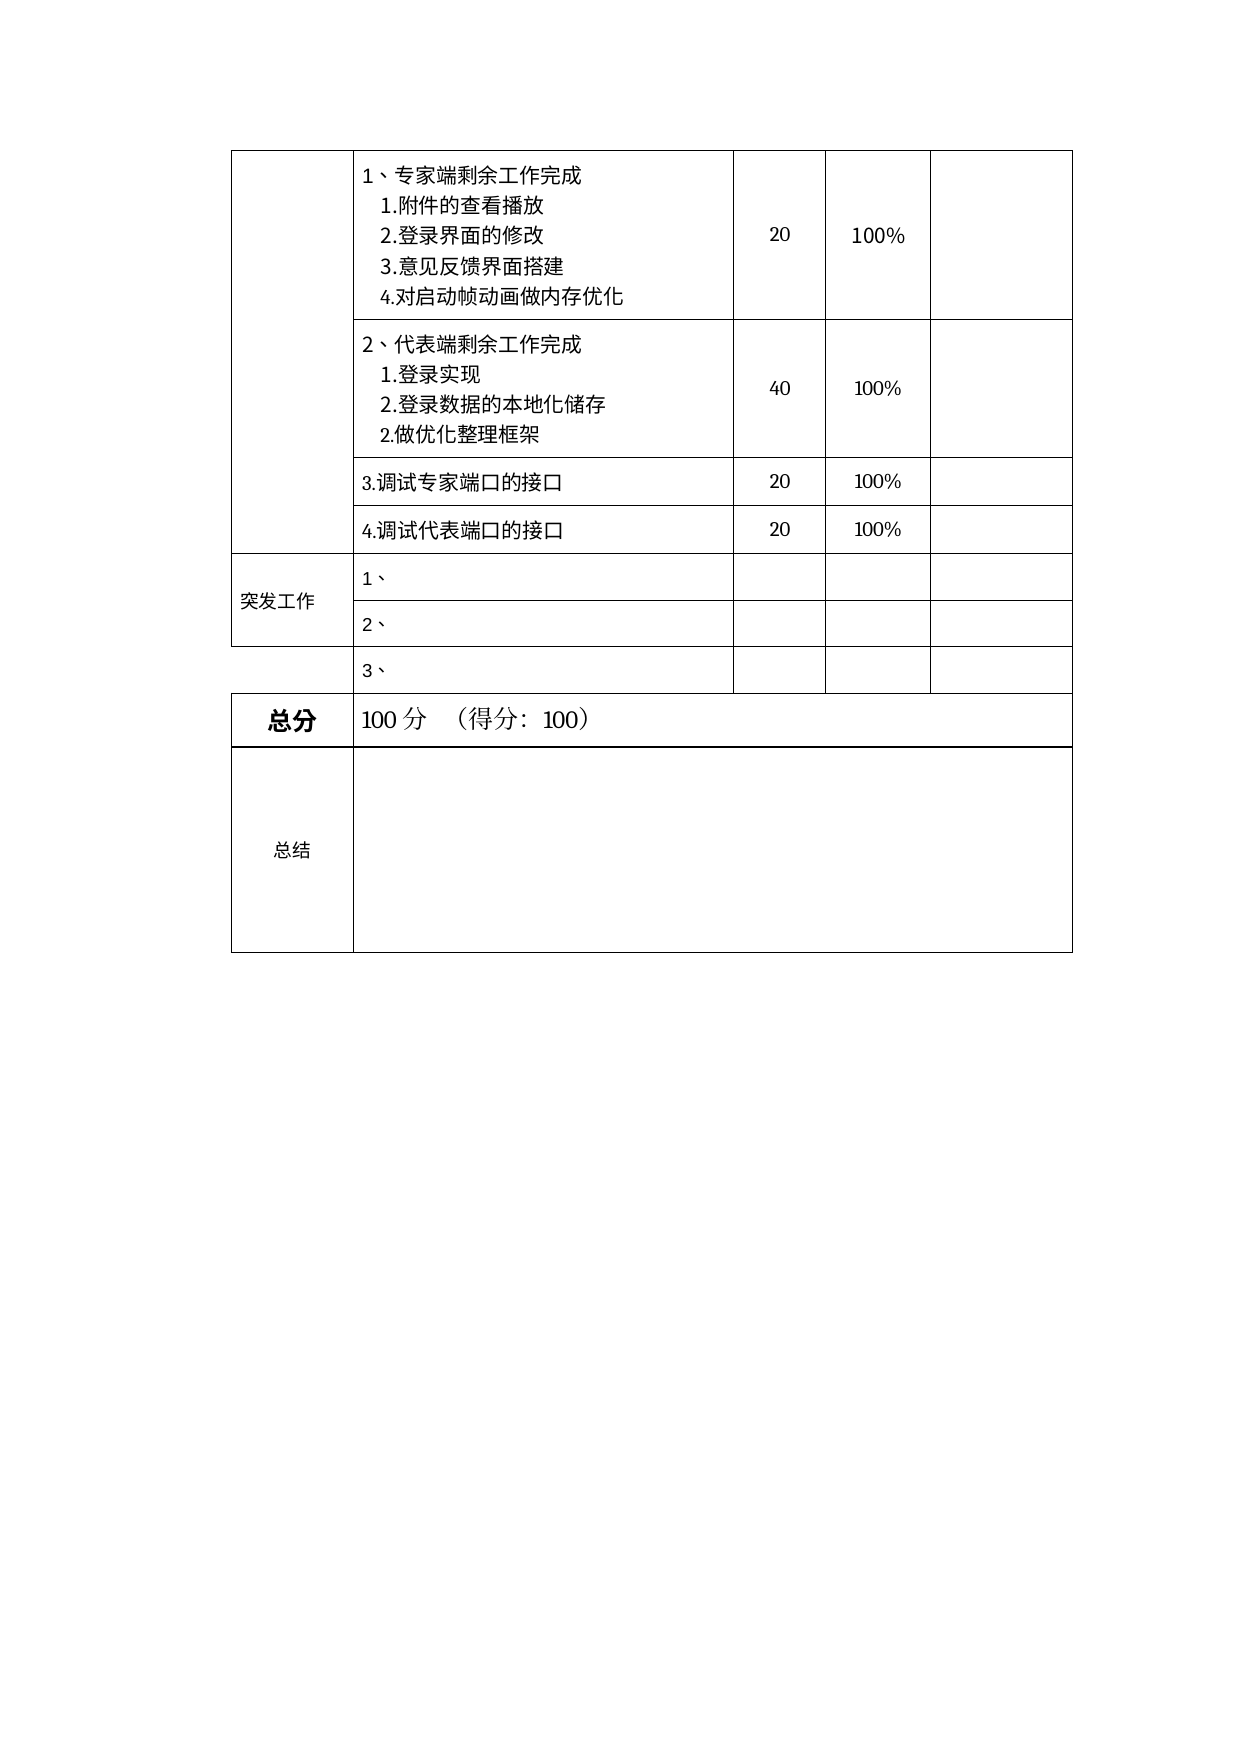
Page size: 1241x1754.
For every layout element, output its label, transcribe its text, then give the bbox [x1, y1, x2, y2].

table_cell 40 [734, 320, 825, 457]
table_cell 20 [734, 458, 825, 505]
table_cell [232, 151, 353, 553]
table_cell 3、 [354, 647, 733, 692]
table_cell 2、 [354, 601, 733, 646]
table_cell [931, 554, 1072, 599]
table_cell 总分 [232, 694, 353, 746]
table_cell 总结 [232, 748, 353, 952]
table_cell [734, 647, 825, 692]
table_cell 突发工作 [232, 554, 353, 646]
table_cell 2、代表端剩余工作完成 1.登录实现 2.登录数据的本地化储存 2.做优化整理框架 [354, 320, 733, 457]
table_cell [734, 554, 825, 599]
table_cell 100分 （得分：100） [354, 694, 1072, 746]
table_cell 3.调试专家端口的接口 [354, 458, 733, 505]
table_cell 1、 [354, 554, 733, 599]
table_cell [734, 601, 825, 646]
table_cell [826, 554, 930, 599]
table_cell [931, 601, 1072, 646]
table_cell 100% [826, 151, 930, 319]
table_cell 100% [826, 506, 930, 553]
table_cell [826, 601, 930, 646]
table_cell 20 [734, 151, 825, 319]
table_cell [931, 458, 1072, 505]
table_cell [931, 647, 1072, 692]
table_cell [931, 506, 1072, 553]
table_cell 1、专家端剩余工作完成 1.附件的查看播放 2.登录界面的修改 3.意见反馈界面搭建 4.对启动帧动画做内存优化 [354, 151, 733, 319]
table_cell 4.调试代表端口的接口 [354, 506, 733, 553]
table_cell [931, 320, 1072, 457]
table_cell [931, 151, 1072, 319]
table_cell [826, 647, 930, 692]
table_cell 100% [826, 320, 930, 457]
table_cell 20 [734, 506, 825, 553]
table_cell [354, 748, 1072, 952]
table_cell 100% [826, 458, 930, 505]
